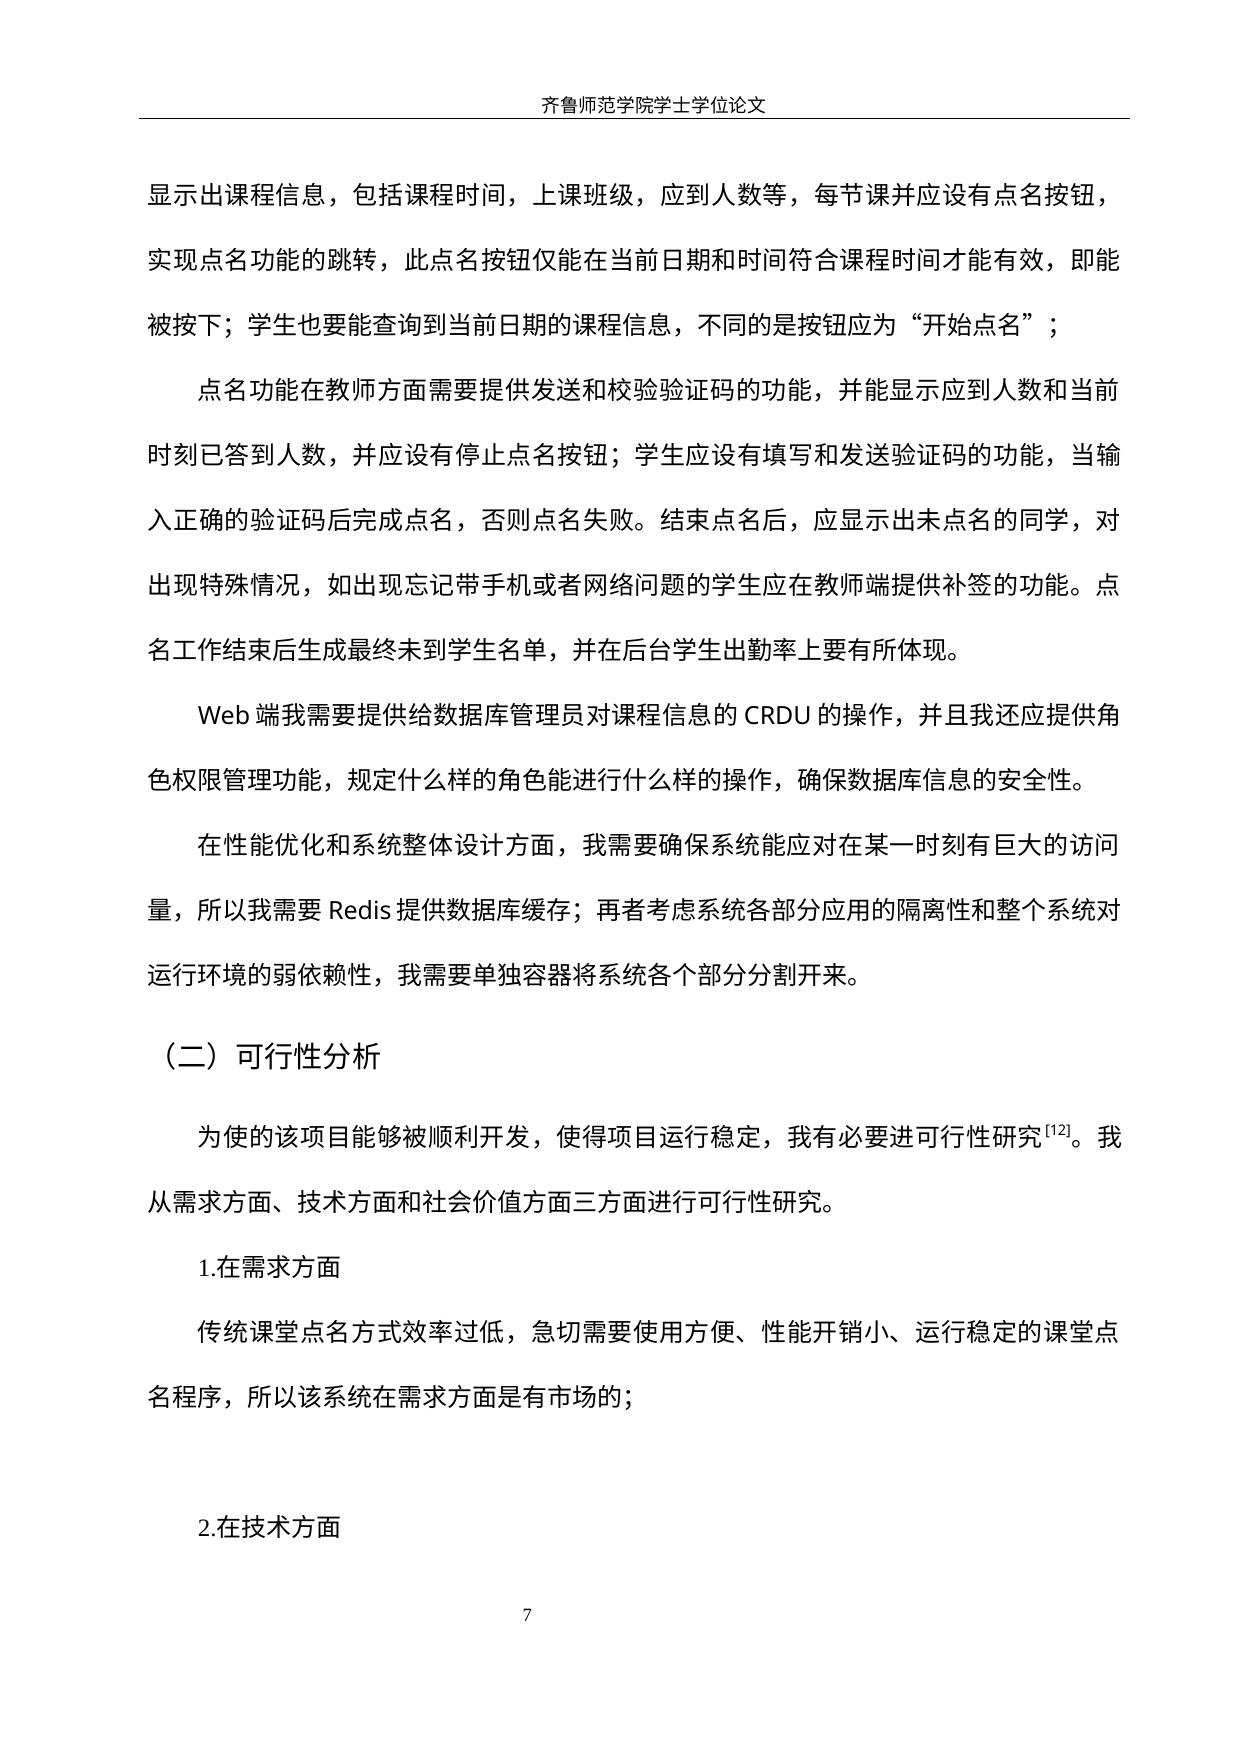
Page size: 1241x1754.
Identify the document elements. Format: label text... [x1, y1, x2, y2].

text 传统课堂点名方式效率过低，急切需要使用方便、性能开销小、运行稳定的课堂点名程序，所以该系统在需求方面是有市场的； [148, 1298, 1122, 1428]
text 点名功能在教师方面需要提供发送和校验验证码的功能，并能显示应到人数和当前时刻已答到人数，并应设有停止点名按钮；学生应设有填写和发送验证码的功能，当输入正确的验证码后完成点名，否则点名失败。结束点名后，应显示出未点名的同学，对出现特殊情况，如出现忘记带手机或者网络问题的学生应在教师端提供补签的功能。点名工作结束后生成最终未到学生名单，并在后台学生出勤率上要有所体现。 [148, 356, 1122, 681]
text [148, 161, 1122, 356]
text 为使的该项目能够被顺利开发，使得项目运行稳定，我有必要进可行性研究[12]。我从需求方面、技术方面和社会价值方面三方面进行可行性研究。 [148, 1103, 1122, 1233]
text 在性能优化和系统整体设计方面，我需要确保系统能应对在某一时刻有巨大的访问量，所以我需要Redis提供数据库缓存；再者考虑系统各部分应用的隔离性和整个系统对运行环境的弱依赖性，我需要单独容器将系统各个部分分割开来。 [148, 811, 1122, 1006]
text 2.在技术方面 [148, 1493, 1122, 1558]
text 1.在需求方面 [148, 1233, 1122, 1298]
text Web端我需要提供给数据库管理员对课程信息的CRDU的操作，并且我还应提供角色权限管理功能，规定什么样的角色能进行什么样的操作，确保数据库信息的安全性。 [148, 681, 1122, 811]
subtitle （二）可行性分析 [148, 1022, 1122, 1087]
